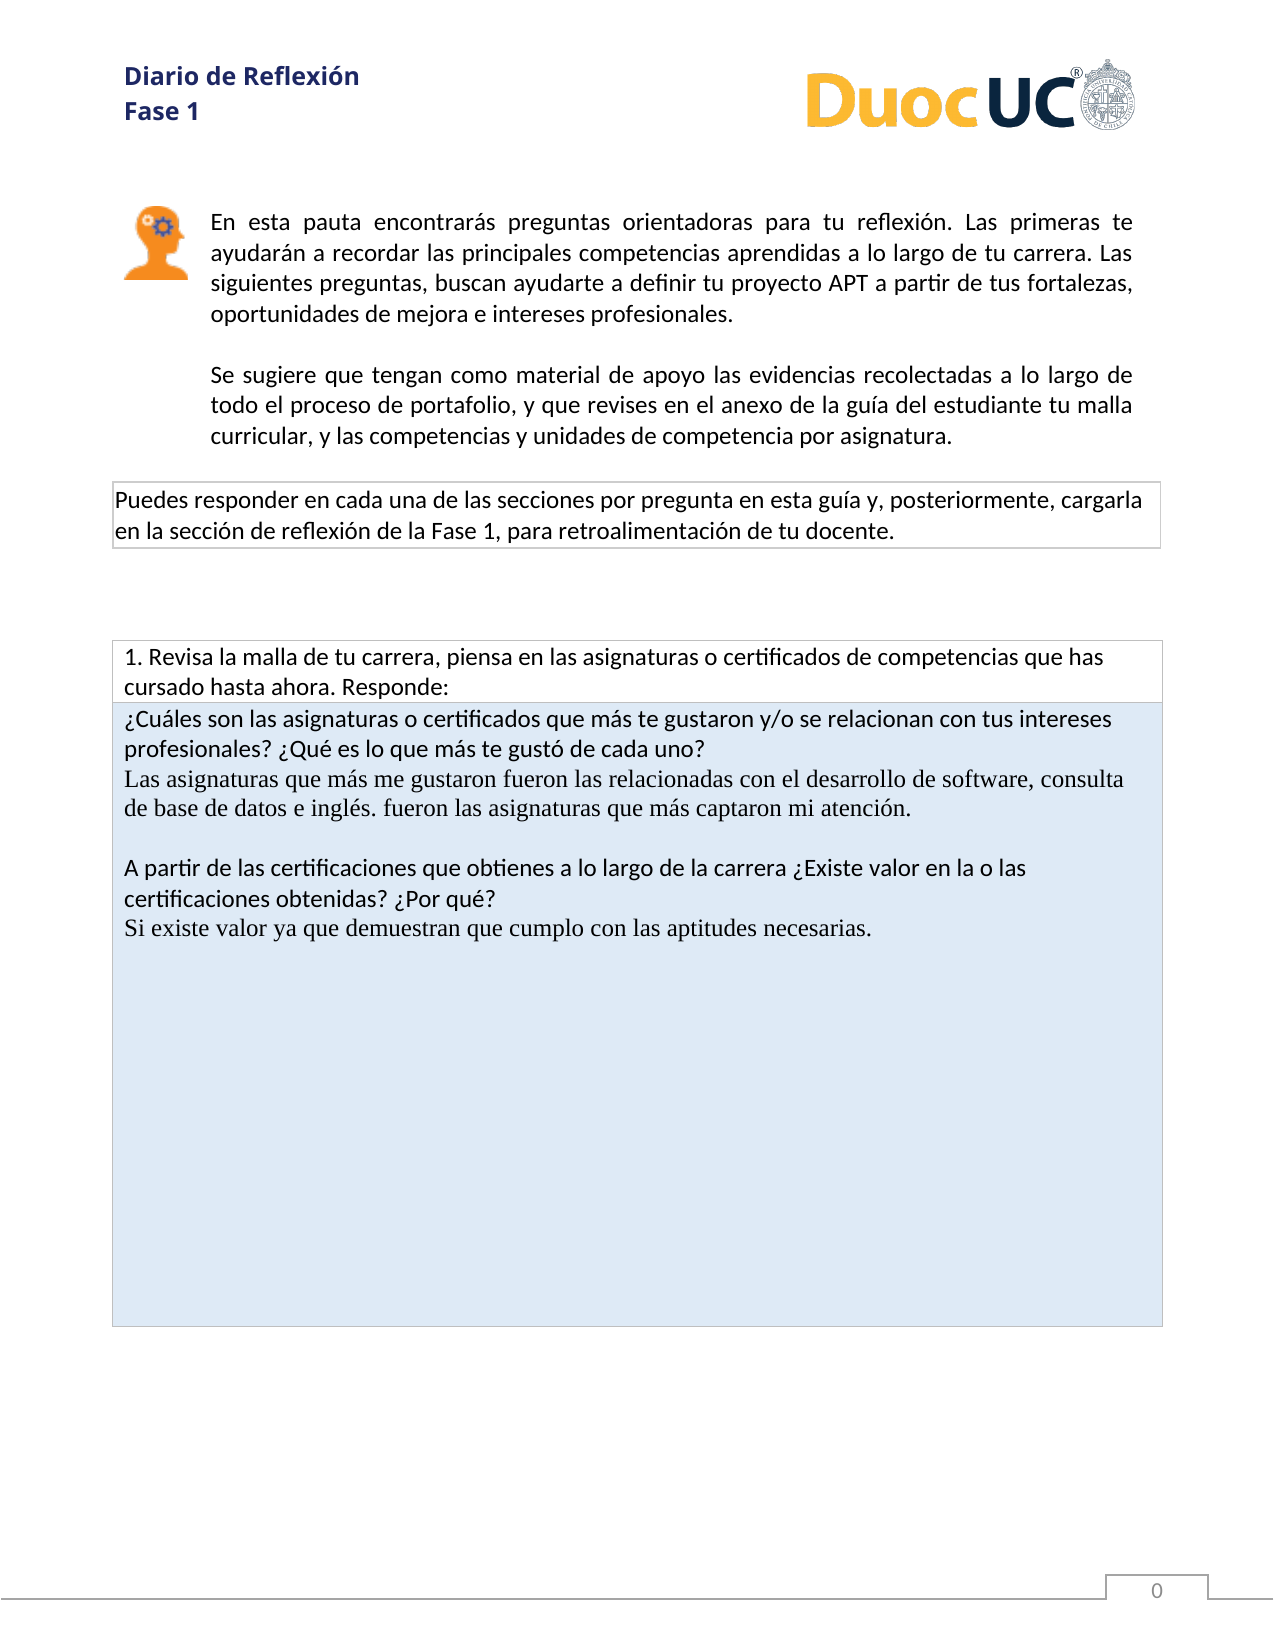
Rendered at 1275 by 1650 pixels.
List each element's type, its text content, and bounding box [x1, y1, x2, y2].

table_header Puedes responder en cada una de las secciones por pregunta en esta guía y, posteriormente, cargarla en la sección de reflexión de la Fase 1, para retroalimentación de tu docente. [114, 483, 1160, 547]
picture [807, 59, 1135, 130]
table_cell ¿Cuáles son las asignaturas o certificados que más te gustaron y/o se relacionan con tus intereses profesionales? ¿Qué es lo que más te gustó de cada uno? Las asignaturas que más me gustaron fueron las relacionadas con el desarrollo de software, consulta de base de datos e inglés. fueron las asignaturas que más captaron mi atención. A partir de las certificaciones que obtienes a lo largo de la carrera ¿Existe valor en la o las certificaciones obtenidas? ¿Por qué? Si existe valor ya que demuestran que cumplo con las aptitudes necesarias. [113, 703, 1162, 1326]
table_header 1. Revisa la malla de tu carrera, piensa en las asignaturas o certificados de competencias que has cursado hasta ahora. Responde: [113, 641, 1162, 702]
table_header [112, 207, 199, 451]
table_header En esta pauta encontrarás preguntas orientadoras para tu reflexión. Las primeras te ayudarán a recordar las principales competencias aprendidas a lo largo de tu carrera. Las siguientes preguntas, buscan ayudarte a definir tu proyecto APT a partir de tus fortalezas, oportunidades de mejora e intereses profesionales. Se sugiere que tengan como material de apoyo las evidencias recolectadas a lo largo de todo el proceso de portafolio, y que revises en el anexo de la guía del estudiante tu malla curricular, y las competencias y unidades de competencia por asignatura. [199, 207, 1146, 451]
